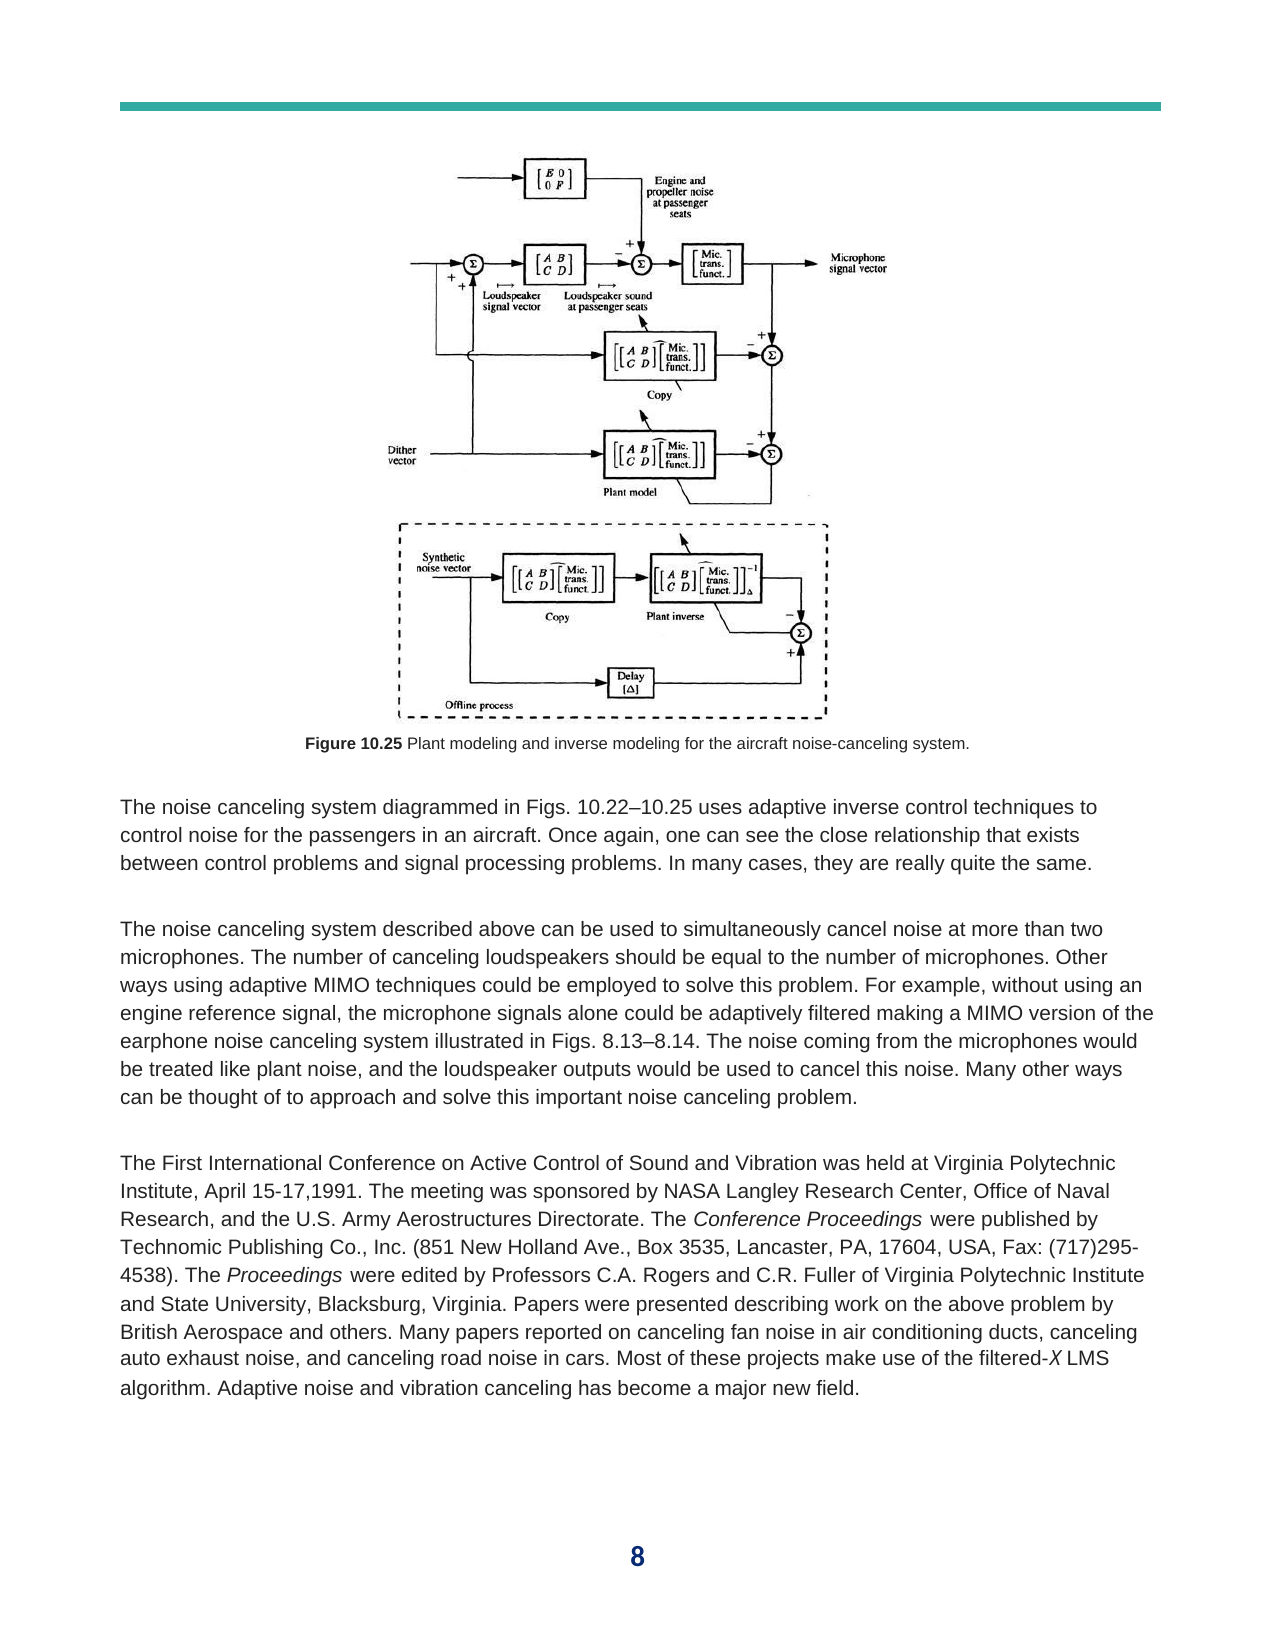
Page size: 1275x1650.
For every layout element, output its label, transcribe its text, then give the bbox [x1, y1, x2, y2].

text Figure 10.25 Plant modeling and inverse modeling for the aircraft noise-canceling system. [120, 725, 1155, 753]
picture [380, 151, 899, 725]
text The First International Conference on Active Control of Sound and Vibration was held at Virginia Polytechnic Institute, April 15-17,1991. The meeting was sponsored by NASA Langley Research Center, Office of Naval Research, and the U.S. Army Aerostructures Directorate. The Conference Proceedings were published by Technomic Publishing Co., Inc. (851 New Holland Ave., Box 3535, Lancaster, PA, 17604, USA, Fax: (717)295-4538). The Proceedings were edited by Professors C.A. Rogers and C.R. Fuller of Virginia Polytechnic Institute and State University, Blacksburg, Virginia. Papers were presented describing work on the above problem by British Aerospace and others. Many papers reported on canceling fan noise in air conditioning ducts, canceling auto exhaust noise, and canceling road noise in cars. Most of these projects make use of the filtered-X LMS algorithm. Adaptive noise and vibration canceling has become a major new field. [120, 1147, 1155, 1400]
text The noise canceling system described above can be used to simultaneously cancel noise at more than two microphones. The number of canceling loudspeakers should be equal to the number of microphones. Other ways using adaptive MIMO techniques could be employed to solve this problem. For example, without using an engine reference signal, the microphone signals alone could be adaptively filtered making a MIMO version of the earphone noise canceling system illustrated in Figs. 8.13–8.14. The noise coming from the microphones would be treated like plant noise, and the loudspeaker outputs would be used to cancel this noise. Many other ways can be thought of to approach and solve this important noise canceling problem. [120, 912, 1155, 1109]
text The noise canceling system diagrammed in Figs. 10.22–10.25 uses adaptive inverse control techniques to control noise for the passengers in an aircraft. Once again, one can see the close relationship that exists between control problems and signal processing problems. In many cases, they are really quite the same. [120, 790, 1155, 875]
